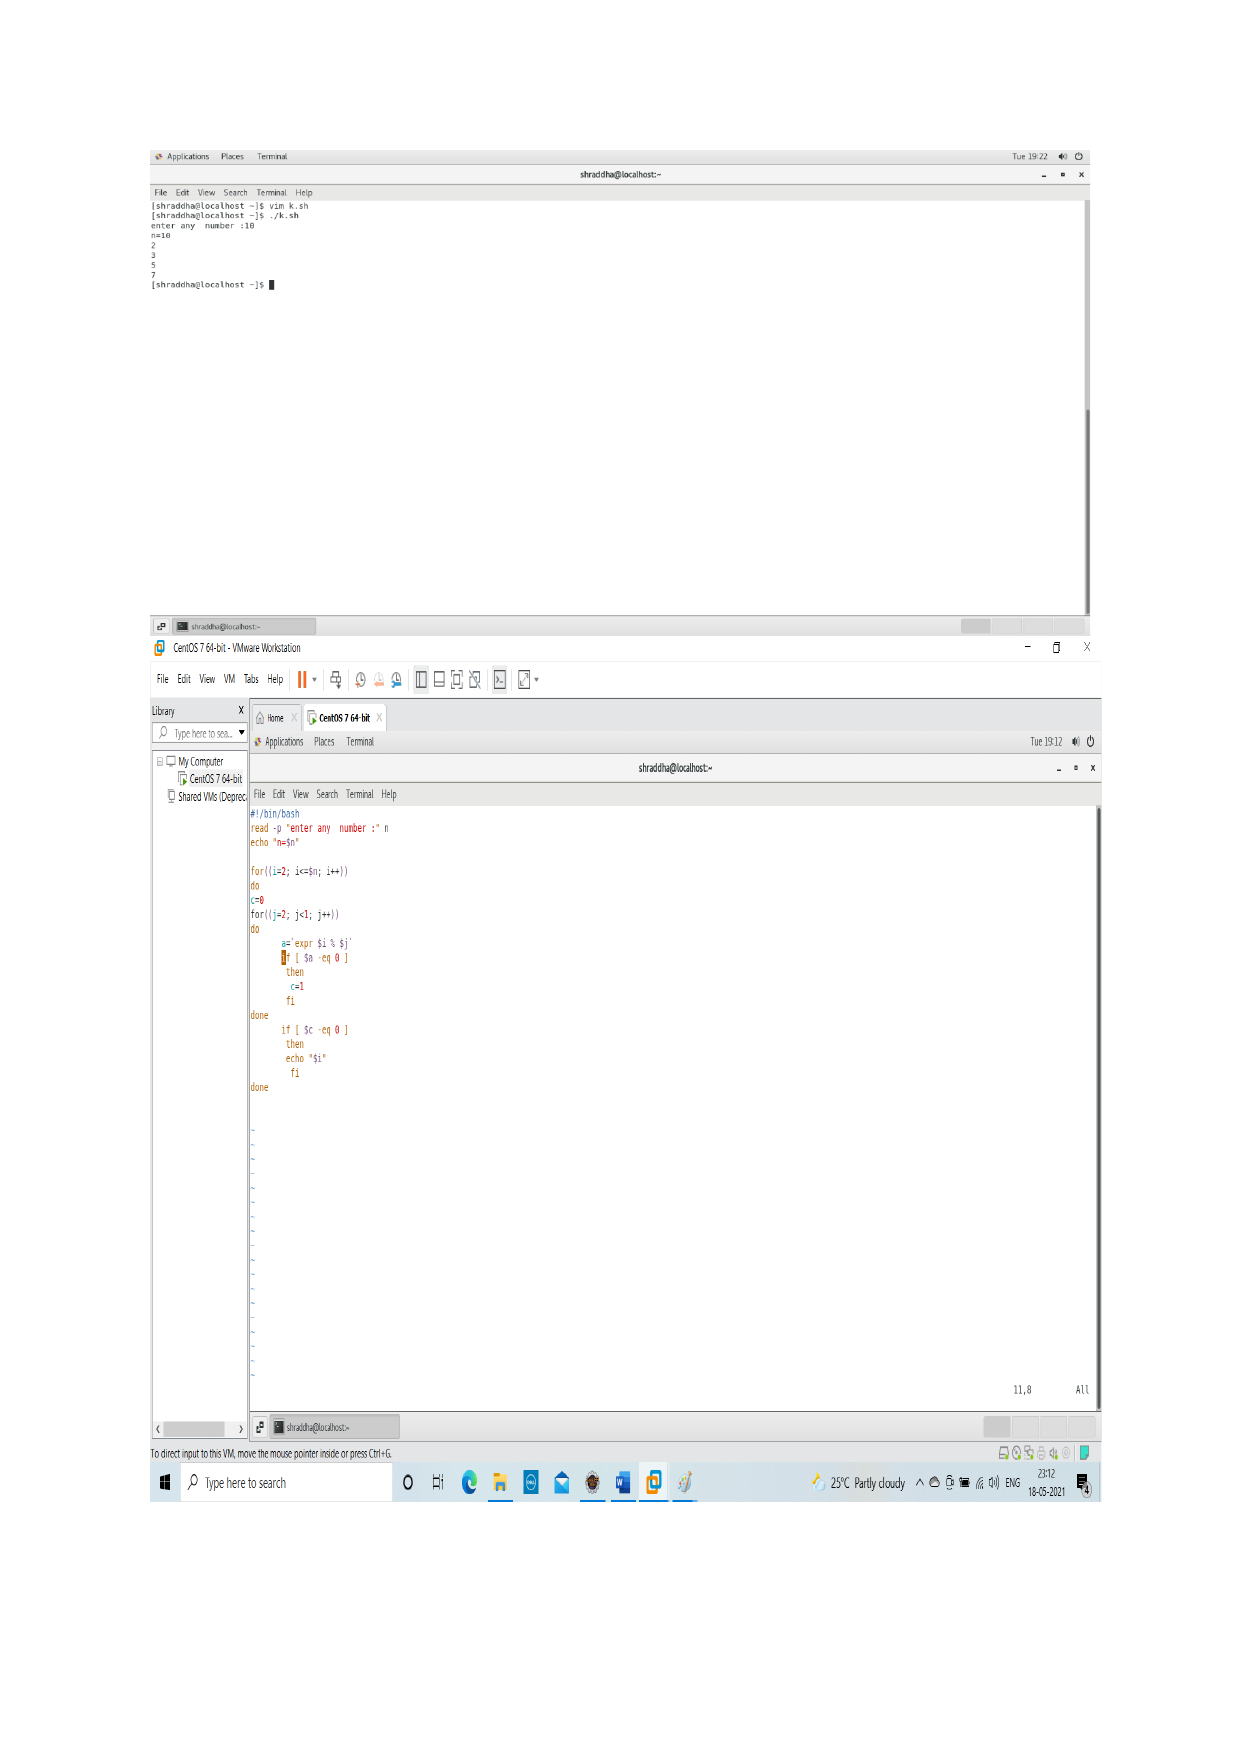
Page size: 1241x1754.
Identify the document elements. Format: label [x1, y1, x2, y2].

picture [150, 638, 1102, 1502]
picture [150, 150, 1091, 636]
